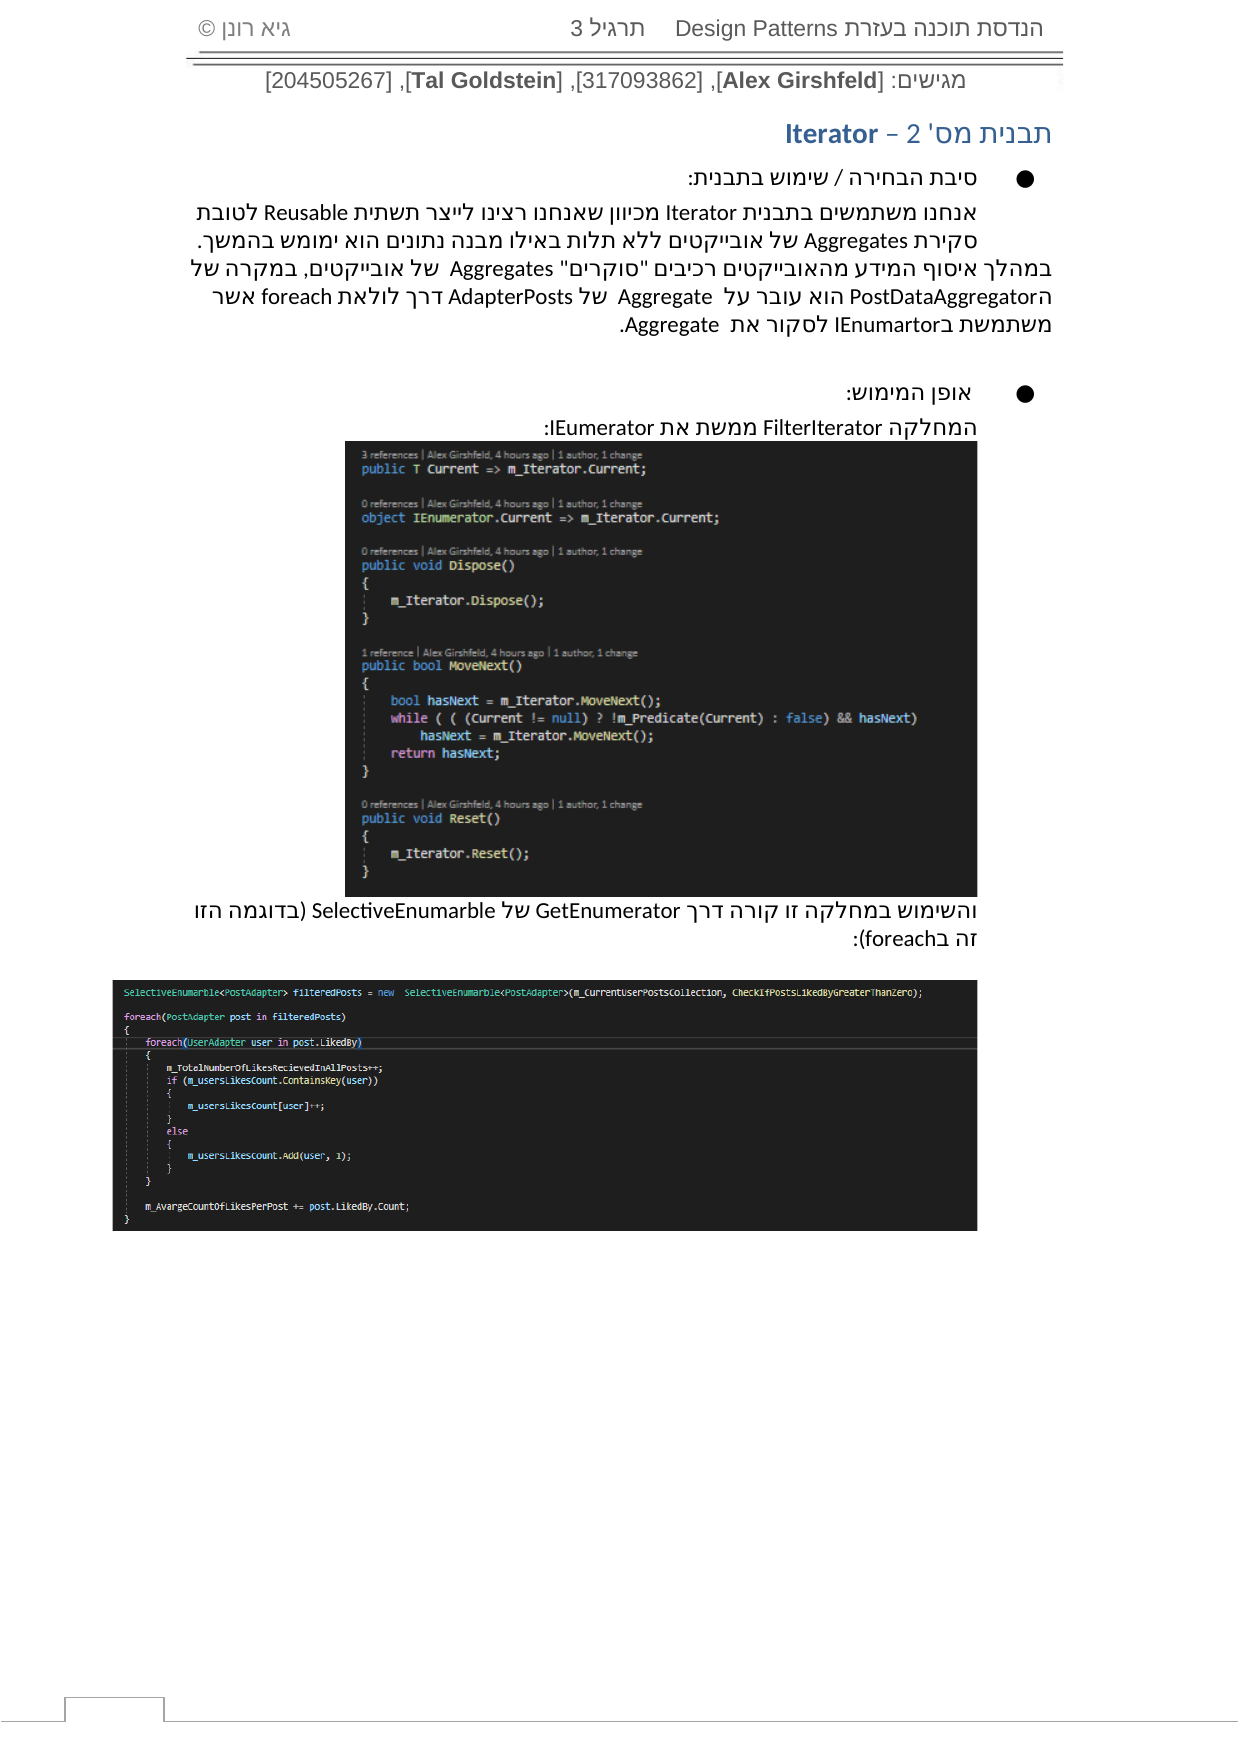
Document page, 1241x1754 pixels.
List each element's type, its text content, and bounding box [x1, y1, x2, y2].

picture [112, 980, 978, 1231]
text המחלקה FilterIterator ממשת את IEumerator: [262, 413, 978, 441]
picture [345, 441, 978, 897]
list אופן המימוש: [187, 366, 1015, 413]
text והשימוש במחלקה זו קורה דרך GetEnumerator של SelectiveEnumarble (בדוגמה הזו זה בforeach): [187, 896, 978, 952]
subtitle תבנית מס' 2 – Iterator [187, 94, 1053, 151]
list סיבת הבחירה / שימוש בתבנית: אנחנו משתמשים בתבנית Iterator מכיוון שאנחנו רצינו לייצר תשתית Reusable לטובת סקירת Aggregates של אובייקטים ללא תלות באילו מבנה נתונים הוא ימומש בהמשך. [187, 151, 1015, 254]
picture [186, 0, 1064, 116]
text במהלך איסוף המידע מהאובייקטים רכיבים "סוקרים" Aggregates של אובייקטים, במקרה של הPostDataAggregator הוא עובר על Aggregate של AdapterPosts דרך לולאת foreach אשר משתמשת בIEnumartor לסקור את Aggregate. [187, 254, 1053, 338]
